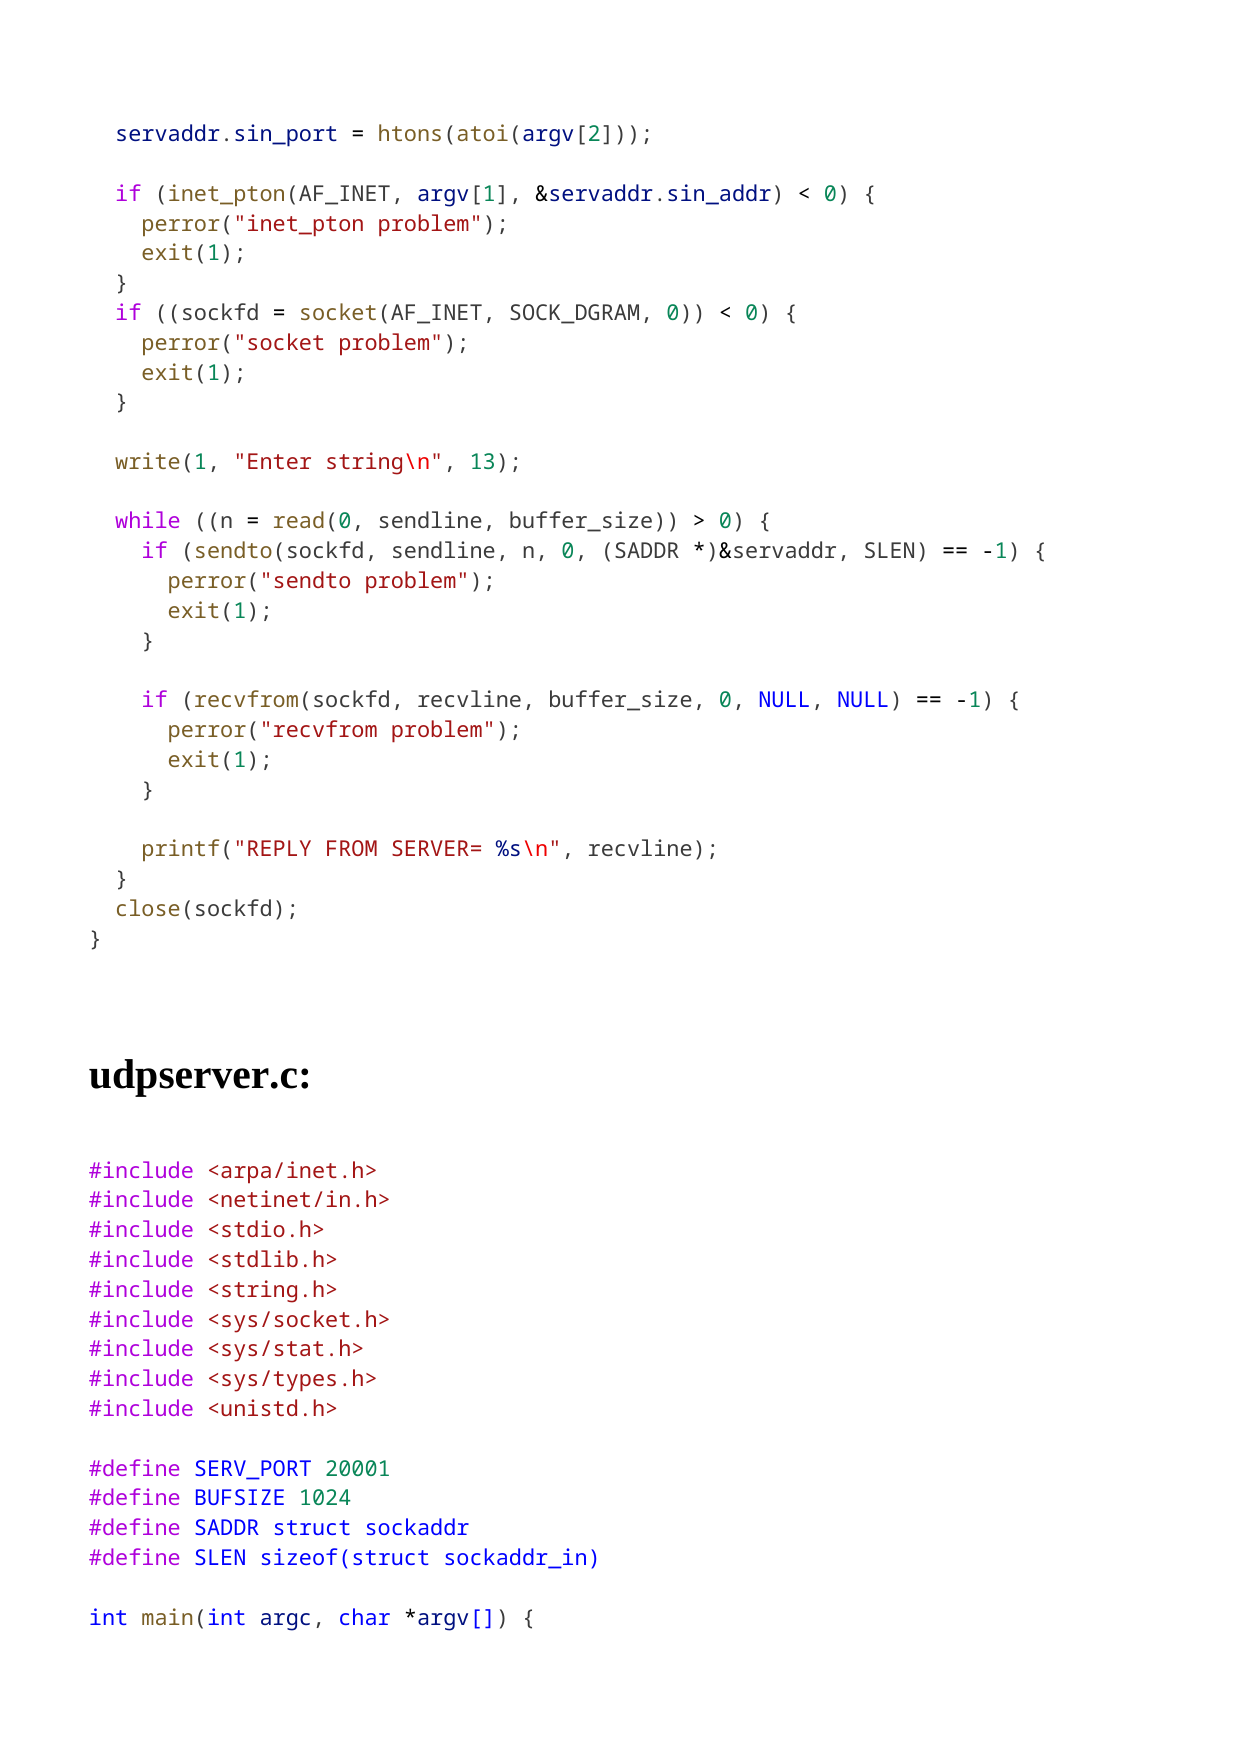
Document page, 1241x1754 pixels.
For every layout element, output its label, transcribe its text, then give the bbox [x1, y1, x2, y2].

text udpserver.c: [89, 1049, 1152, 1155]
text } [89, 386, 1152, 416]
text if (sendto(sockfd, sendline, n, 0, (SADDR *)&servaddr, SLEN) == -1) { [89, 535, 1152, 565]
text while ((n = read(0, sendline, buffer_size)) > 0) { [89, 505, 1152, 535]
text exit(1); [89, 595, 1152, 624]
text #include <netinet/in.h> [89, 1184, 1152, 1214]
text perror("inet_pton problem"); [89, 207, 1152, 237]
text } [89, 624, 1152, 654]
text } [89, 267, 1152, 297]
text #include <sys/types.h> [89, 1363, 1152, 1393]
text exit(1); [89, 744, 1152, 773]
text #include <sys/stat.h> [89, 1333, 1152, 1363]
text if ((sockfd = socket(AF_INET, SOCK_DGRAM, 0)) < 0) { [89, 297, 1152, 327]
text #include <stdlib.h> [89, 1244, 1152, 1274]
text #define BUFSIZE 1024 [89, 1482, 1152, 1512]
text } [89, 922, 1152, 952]
text close(sockfd); [89, 893, 1152, 922]
text #include <string.h> [89, 1274, 1152, 1304]
text } [89, 773, 1152, 803]
text } [89, 863, 1152, 893]
text printf("REPLY FROM SERVER= %s\n", recvline); [89, 833, 1152, 863]
text #include <sys/socket.h> [89, 1304, 1152, 1333]
text exit(1); [89, 237, 1152, 267]
text perror("sendto problem"); [89, 565, 1152, 595]
text #include <arpa/inet.h> [89, 1155, 1152, 1184]
text int main(int argc, char *argv[]) { [89, 1602, 1152, 1631]
text #include <unistd.h> [89, 1393, 1152, 1423]
text if (inet_pton(AF_INET, argv[1], &servaddr.sin_addr) < 0) { [89, 178, 1152, 207]
text exit(1); [89, 356, 1152, 386]
text write(1, "Enter string\n", 13); [89, 446, 1152, 476]
text if (recvfrom(sockfd, recvline, buffer_size, 0, NULL, NULL) == -1) { [89, 684, 1152, 714]
text #define SLEN sizeof(struct sockaddr_in) [89, 1542, 1152, 1572]
text perror("socket problem"); [89, 327, 1152, 356]
text servaddr.sin_port = htons(atoi(argv[2])); [89, 118, 1152, 148]
text #define SADDR struct sockaddr [89, 1512, 1152, 1542]
text perror("recvfrom problem"); [89, 714, 1152, 744]
text #include <stdio.h> [89, 1214, 1152, 1244]
text #define SERV_PORT 20001 [89, 1453, 1152, 1482]
